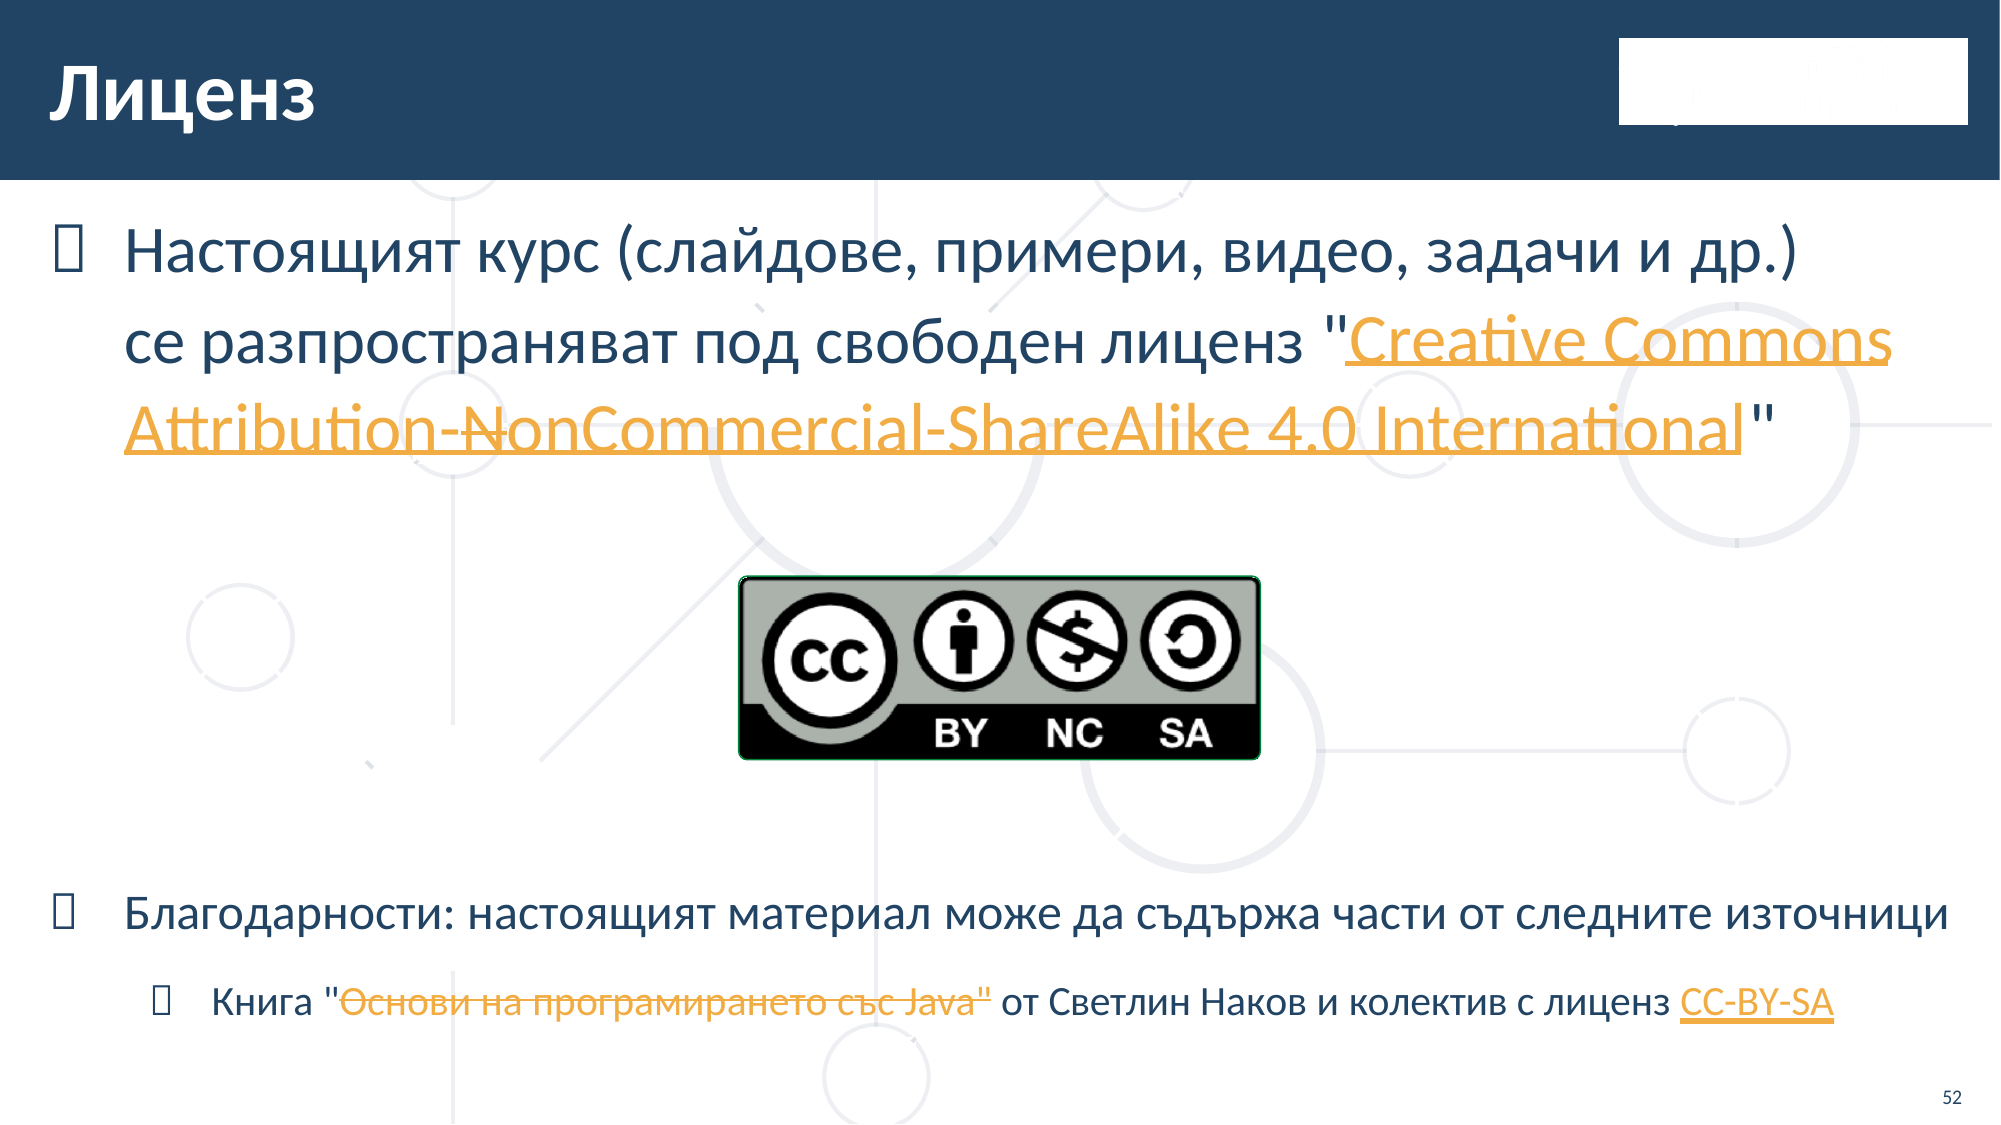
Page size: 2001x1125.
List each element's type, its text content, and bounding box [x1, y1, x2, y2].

picture [1175, 189, 1184, 198]
text 52 [0, 1084, 1962, 1110]
picture [740, 577, 1259, 758]
text Лиценз [49, 46, 2000, 139]
list Книга "Основи на програмирането със Java" от Светлин Наков и колектив с лиценз CC-BY-SA [149, 971, 2000, 1027]
subtitle Настоящият курс (слайдове, примери, видео, задачи и др.) [49, 202, 2000, 292]
picture [1618, 38, 1968, 46]
text се разпространяват под свободен лиценз "Creative Commons Attribution-NonCommercial-ShareAlike 4.0 International" [124, 295, 1896, 471]
list Благодарности: настоящият материал може да съдържа части от следните източници [49, 876, 2000, 944]
picture [907, 1036, 917, 1046]
